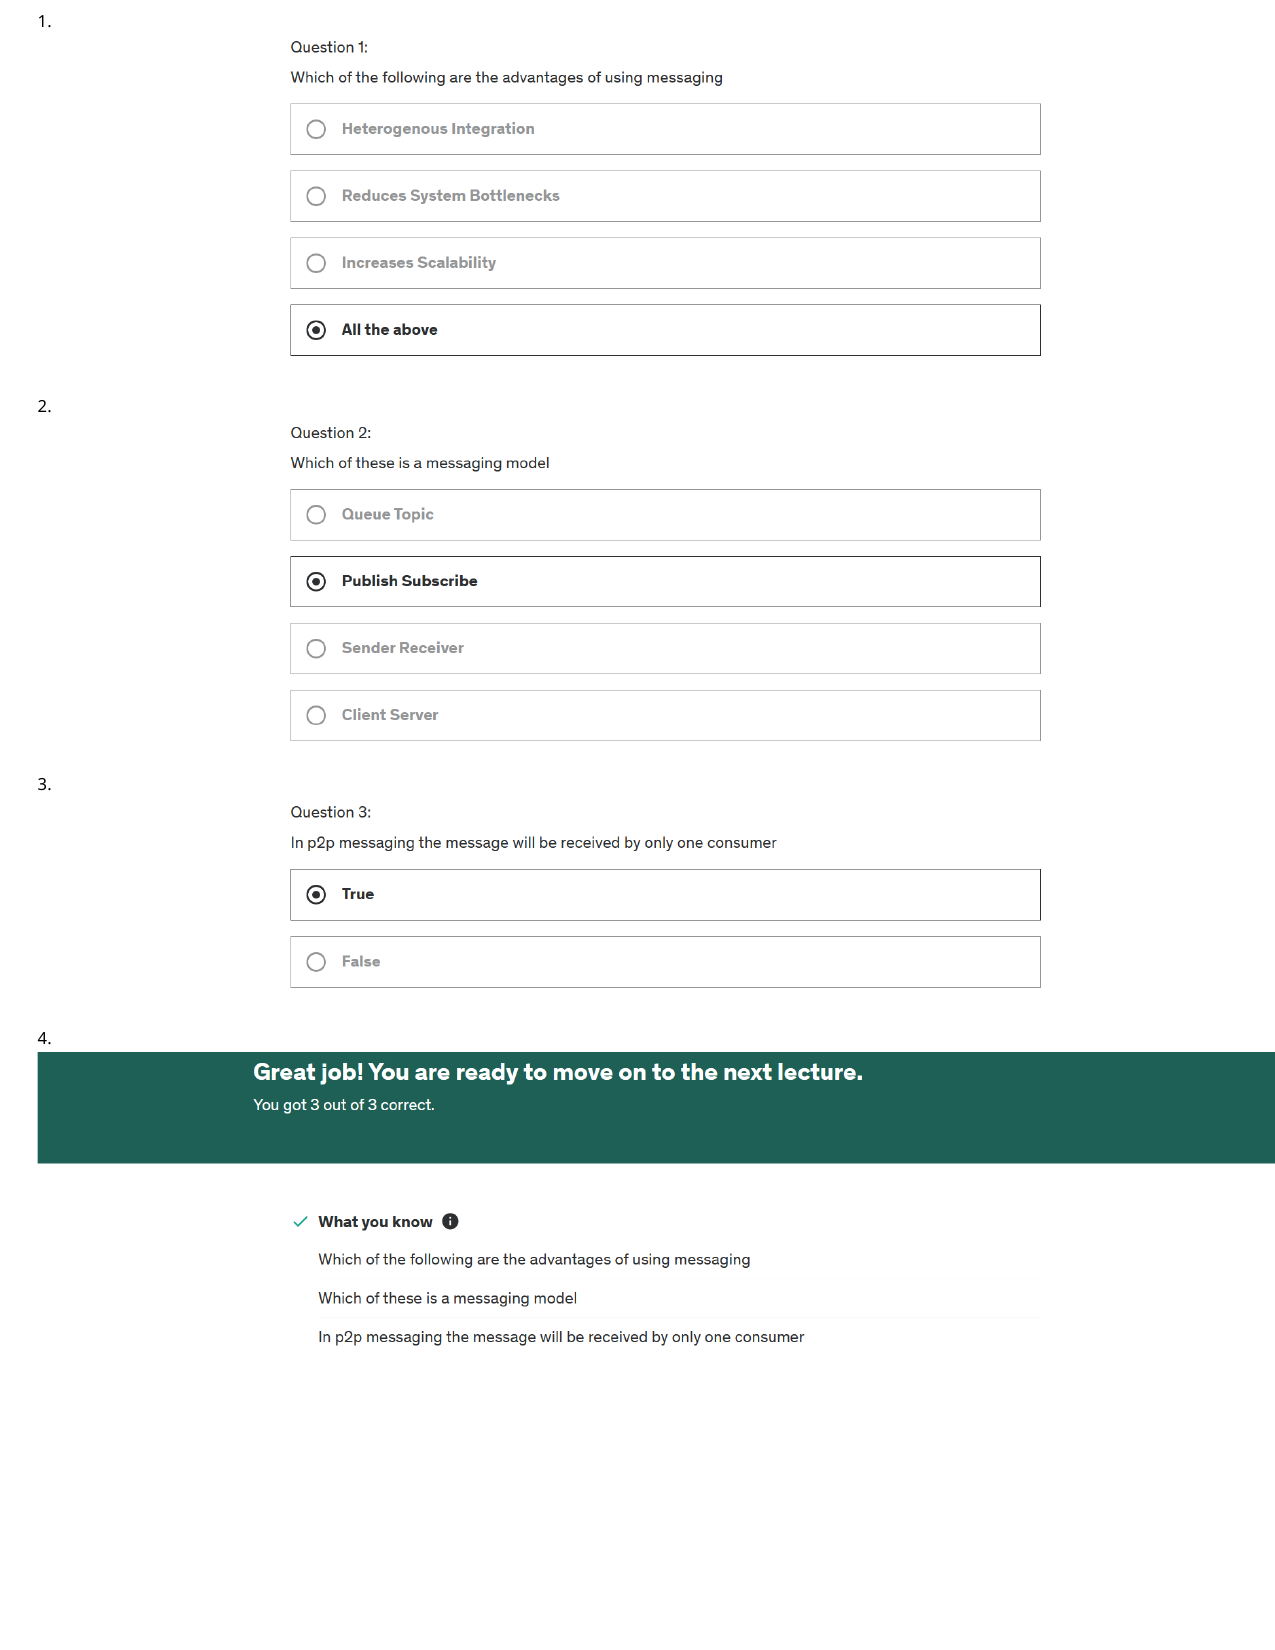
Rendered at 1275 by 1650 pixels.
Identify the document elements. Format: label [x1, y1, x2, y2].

picture [37, 35, 1275, 366]
picture [37, 1052, 1275, 1353]
picture [37, 420, 1275, 744]
picture [37, 799, 1275, 998]
